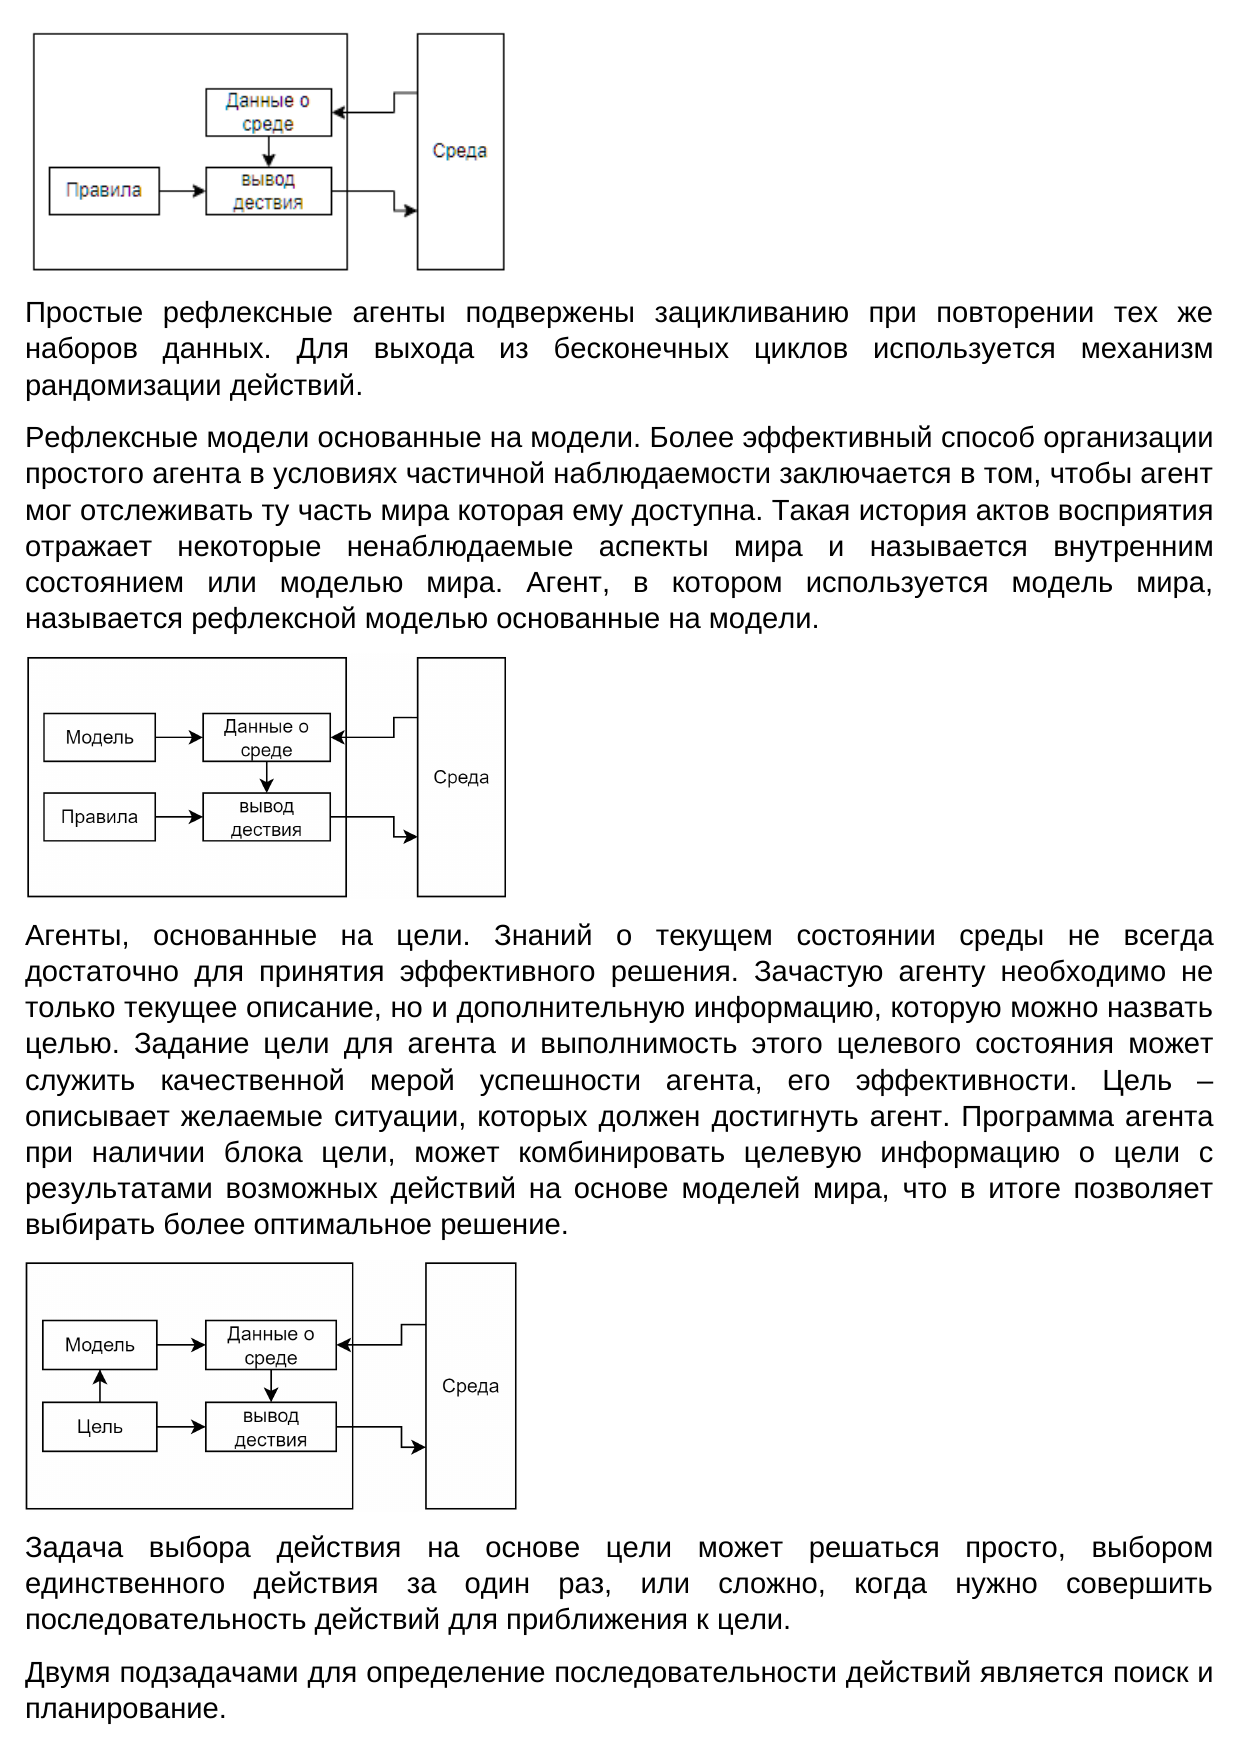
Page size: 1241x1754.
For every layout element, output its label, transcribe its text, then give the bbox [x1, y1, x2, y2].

text Агенты, основанные на цели. Знаний о текущем состоянии среды не всегда достаточно для принятия эффективного решения. Зачастую агенту необходимо не только текущее описание, но и дополнительную информацию, которую можно назвать целью. Задание цели для агента и выполнимость этого целевого состояния может служить качественной мерой успешности агента, его эффективности. Цель – описывает желаемые ситуации, которых должен достигнуть агент. Программа агента при наличии блока цели, может комбинировать целевую информацию о цели с результатами возможных действий на основе моделей мира, что в итоге позволяет выбирать более оптимальное решение. [25, 918, 1215, 1241]
picture [24, 1260, 519, 1512]
text Рефлексные модели основанные на модели. Более эффективный способ организации простого агента в условиях частичной наблюдаемости заключается в том, чтобы агент мог отслеживать ту часть мира которая ему доступна. Такая история актов восприятия отражает некоторые ненаблюдаемые аспекты мира и называется внутренним состоянием или моделью мира. Агент, в котором используется модель мира, называется рефлексной моделью основанные на модели. [25, 420, 1215, 634]
text Задача выбора действия на основе цели может решаться просто, выбором единственного действия за один раз, или сложно, когда нужно совершить последовательность действий для приближения к цели. [25, 1530, 1215, 1636]
picture [24, 24, 508, 277]
picture [24, 653, 507, 899]
text Двумя подзадачами для определение последовательности действий является поиск и планирование. [25, 1655, 1215, 1725]
text Простые рефлексные агенты подвержены зацикливанию при повторении тех же наборов данных. Для выхода из бесконечных циклов используется механизм рандомизации действий. [25, 295, 1215, 401]
